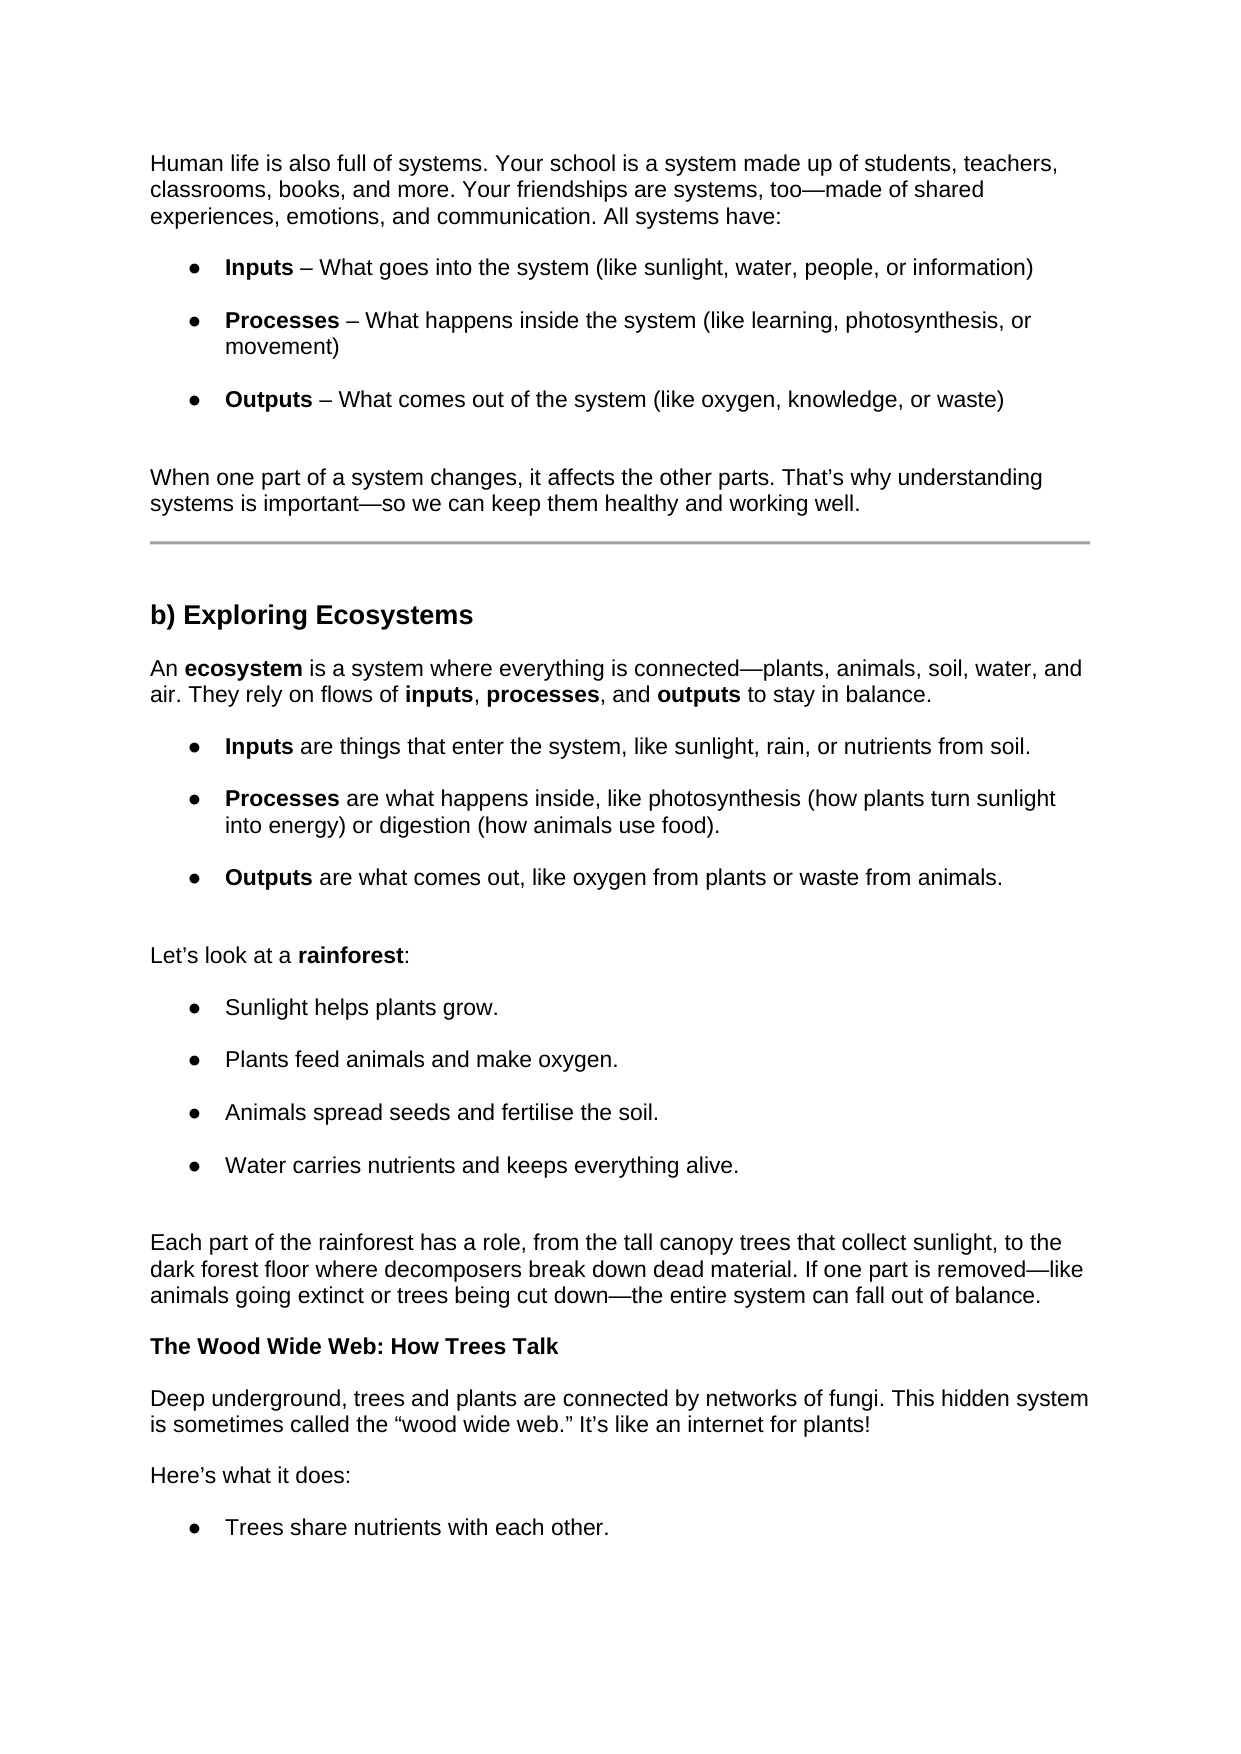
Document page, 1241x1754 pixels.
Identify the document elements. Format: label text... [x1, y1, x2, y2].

list Inputs – What goes into the system (like sunlight, water, people, or information) [187, 254, 1090, 307]
list Animals spread seeds and fertilise the soil. [187, 1099, 1090, 1152]
text Deep underground, trees and plants are connected by networks of fungi. This hidden system is sometimes called the “wood wide web.” It’s like an internet for plants! [150, 1385, 1090, 1437]
text When one part of a system changes, it affects the other parts. That’s why understanding systems is important—so we can keep them healthy and working well. [150, 463, 1090, 516]
text Human life is also full of systems. Your school is a system made up of students, teachers, classrooms, books, and more. Your friendships are systems, too—made of shared experiences, emotions, and communication. All systems have: [150, 150, 1090, 229]
list Plants feed animals and make oxygen. [187, 1046, 1090, 1099]
list Water carries nutrients and keeps everything alive. [187, 1152, 1090, 1204]
list Trees share nutrients with each other. [187, 1514, 1090, 1566]
list Inputs are things that enter the system, like sunlight, rain, or nutrients from soil. [187, 733, 1090, 785]
list Outputs – What comes out of the system (like oxygen, knowledge, or waste) [187, 386, 1090, 438]
text Here’s what it does: [150, 1462, 1090, 1489]
subtitle b) Exploring Ecosystems [150, 599, 1090, 630]
list Processes are what happens inside, like photosynthesis (how plants turn sunlight into energy) or digestion (how animals use food). [187, 785, 1090, 864]
list Processes – What happens inside the system (like learning, photosynthesis, or movement) [187, 307, 1090, 386]
list Sunlight helps plants grow. [187, 993, 1090, 1046]
text Let’s look at a rainforest: [150, 942, 1090, 968]
text An ecosystem is a system where everything is connected—plants, animals, soil, water, and air. They rely on flows of inputs, processes, and outputs to stay in balance. [150, 655, 1090, 708]
subtitle The Wood Wide Web: How Trees Talk [150, 1333, 1090, 1360]
list Outputs are what comes out, like oxygen from plants or waste from animals. [187, 864, 1090, 917]
text Each part of the rainforest has a role, from the tall canopy trees that collect sunlight, to the dark forest floor where decomposers break down dead material. If one part is removed—like animals going extinct or trees being cut down—the entire system can fall out of balance. [150, 1229, 1090, 1308]
